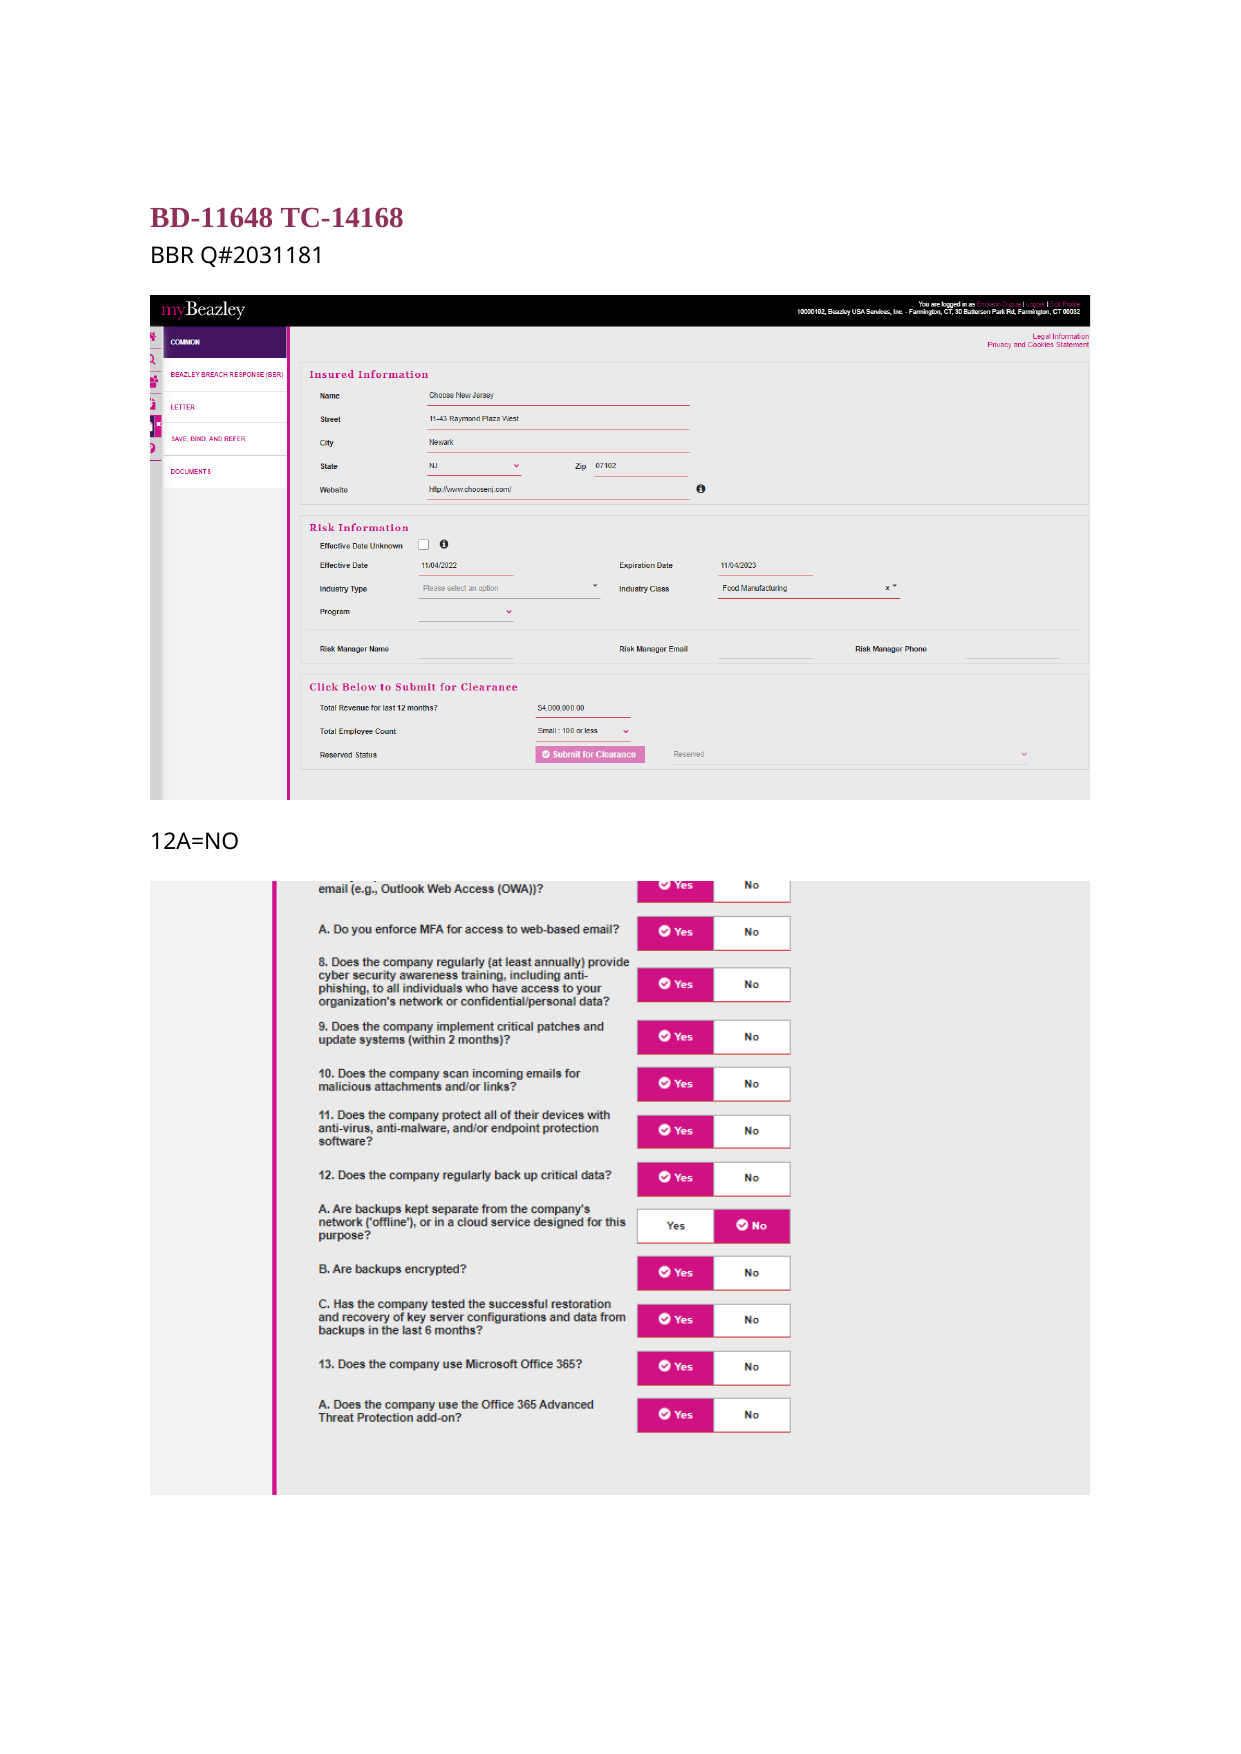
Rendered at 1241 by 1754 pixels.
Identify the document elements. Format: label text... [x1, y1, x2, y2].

text BBR Q#2031181 [150, 238, 1090, 270]
picture [150, 881, 1091, 1495]
text 12A=NO [150, 825, 1090, 856]
picture [150, 295, 1091, 800]
subtitle BD-11648 TC-14168 [150, 200, 1090, 233]
